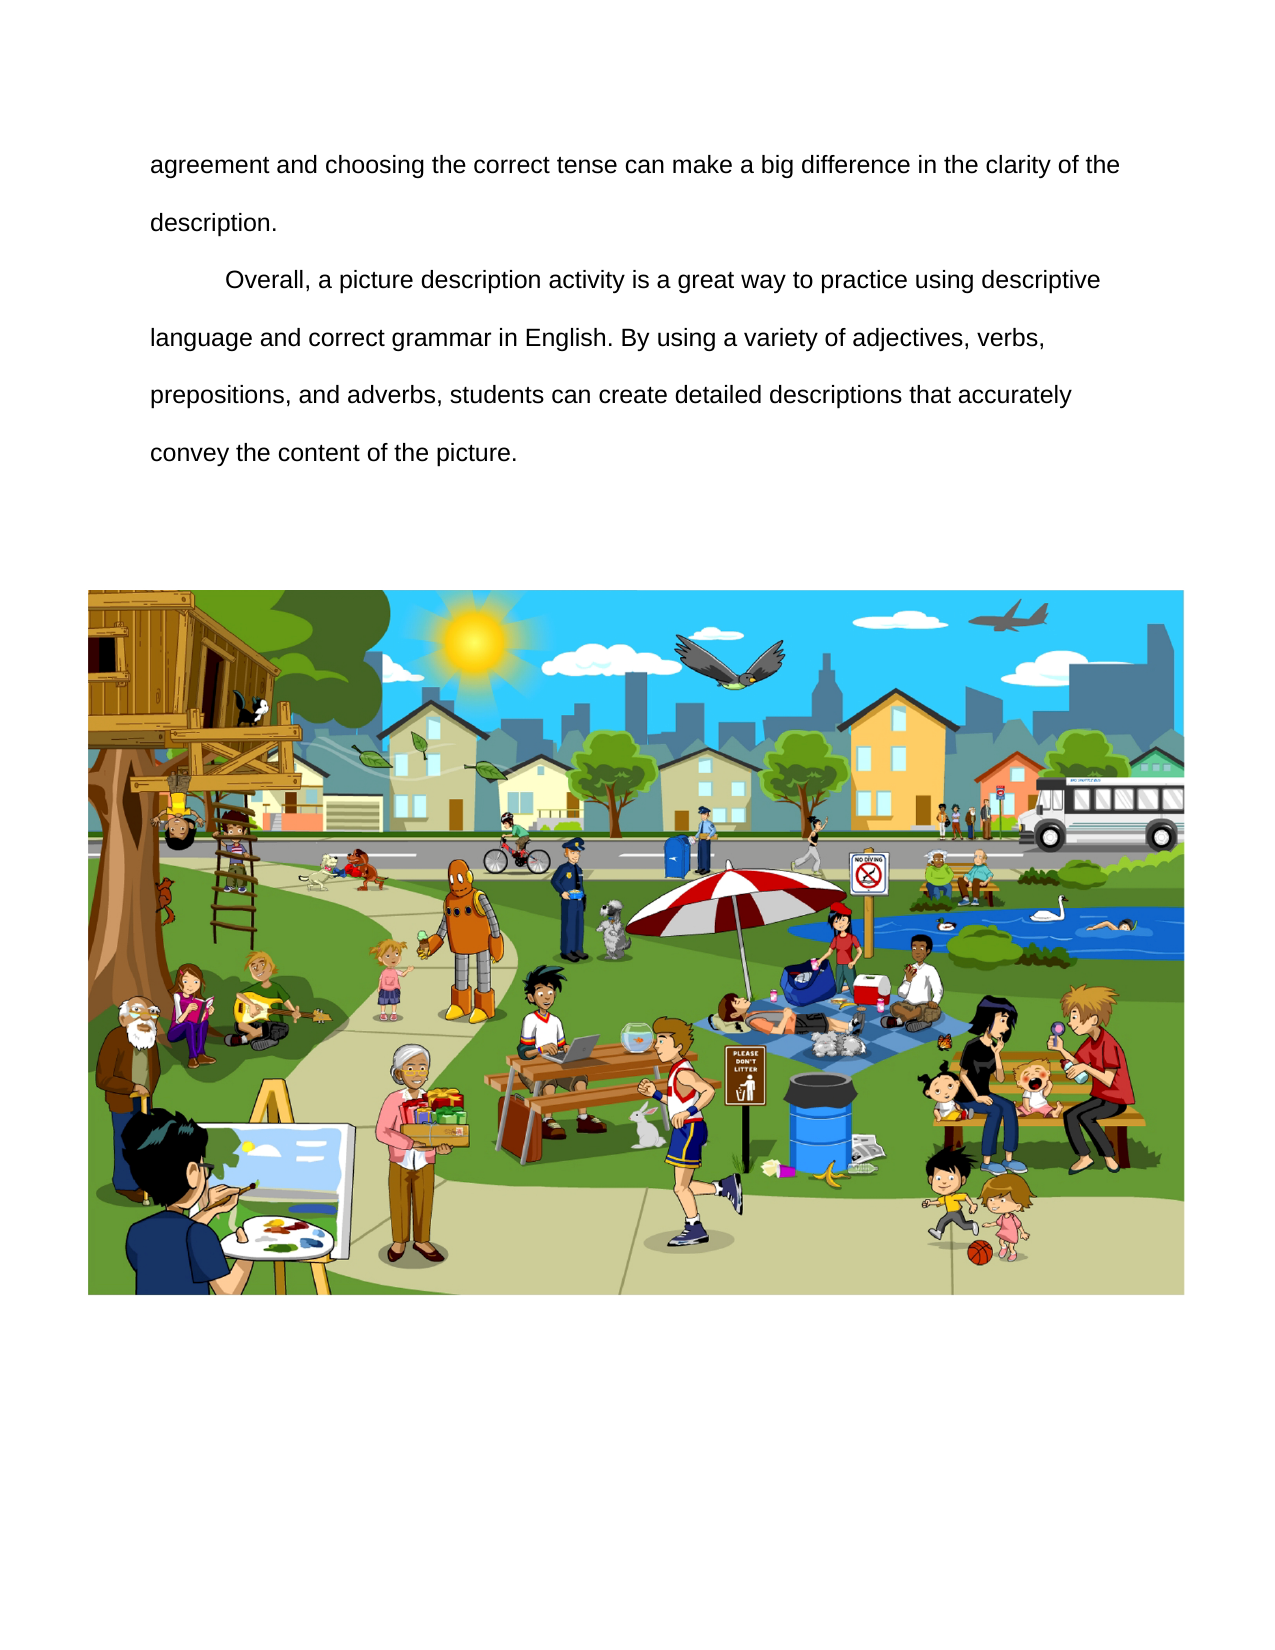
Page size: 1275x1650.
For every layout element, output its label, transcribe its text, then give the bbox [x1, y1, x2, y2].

picture [84, 585, 1191, 1302]
text Overall, a picture description activity is a great way to practice using descriptive language and correct grammar in English. By using a variety of adjectives, verbs, prepositions, and adverbs, students can create detailed descriptions that accurately convey the content of the picture. [150, 265, 1125, 466]
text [150, 150, 1125, 236]
